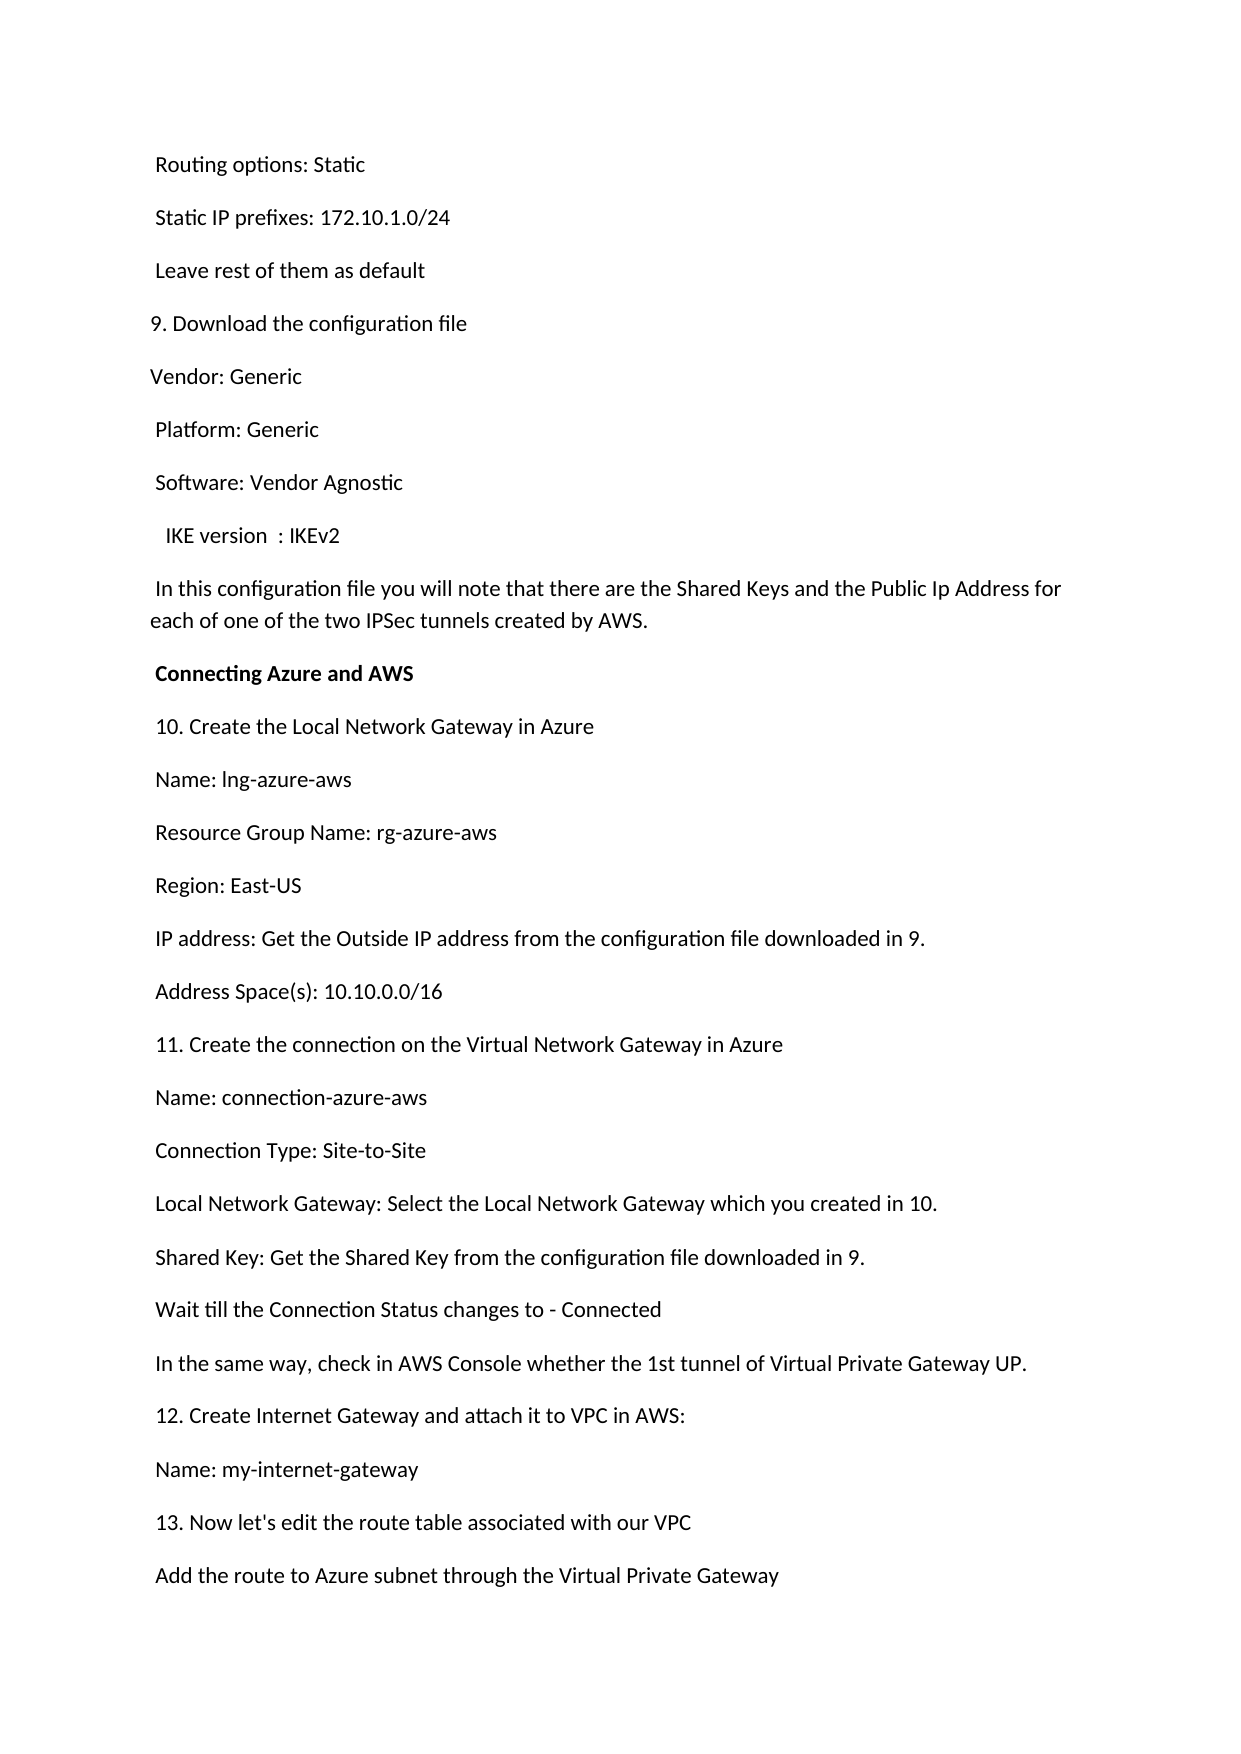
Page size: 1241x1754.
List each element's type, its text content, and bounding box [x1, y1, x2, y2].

text Platform: Generic [150, 415, 1090, 443]
text Resource Group Name: rg-azure-aws [150, 818, 1090, 846]
text Connecting Azure and AWS [150, 659, 1090, 687]
text Leave rest of them as default [150, 256, 1090, 284]
text 12. Create Internet Gateway and attach it to VPC in AWS: [150, 1402, 1090, 1430]
text Connection Type: Site-to-Site [150, 1137, 1090, 1164]
text Address Space(s): 10.10.0.0/16 [150, 977, 1090, 1006]
text IP address: Get the Outside IP address from the configuration file downloaded in 9. [150, 924, 1090, 952]
text Name: lng-azure-aws [150, 765, 1090, 793]
text IKE version : IKEv2 [150, 521, 1090, 549]
text Region: East-US [150, 871, 1090, 899]
text Local Network Gateway: Select the Local Network Gateway which you created in 10. [150, 1189, 1090, 1218]
text Software: Vendor Agnostic [150, 468, 1090, 496]
text Wait till the Connection Status changes to - Connected [150, 1296, 1090, 1324]
text Static IP prefixes: 172.10.1.0/24 [150, 203, 1090, 231]
text Add the route to Azure subnet through the Virtual Private Gateway [150, 1561, 1090, 1589]
text 10. Create the Local Network Gateway in Azure [150, 712, 1090, 740]
text 13. Now let's edit the route table associated with our VPC [150, 1508, 1090, 1536]
text Routing options: Static [150, 150, 1090, 178]
text Vendor: Generic [150, 362, 1090, 390]
text 11. Create the connection on the Virtual Network Gateway in Azure [150, 1031, 1090, 1058]
text In this configuration file you will note that there are the Shared Keys and the Public Ip Address for each of one of the two IPSec tunnels created by AWS. [150, 574, 1090, 634]
text In the same way, check in AWS Console whether the 1st tunnel of Virtual Private Gateway UP. [150, 1349, 1090, 1377]
text Shared Key: Get the Shared Key from the configuration file downloaded in 9. [150, 1243, 1090, 1271]
text Name: my-internet-gateway [150, 1455, 1090, 1483]
text 9. Download the configuration file [150, 309, 1090, 337]
text Name: connection-azure-aws [150, 1083, 1090, 1112]
